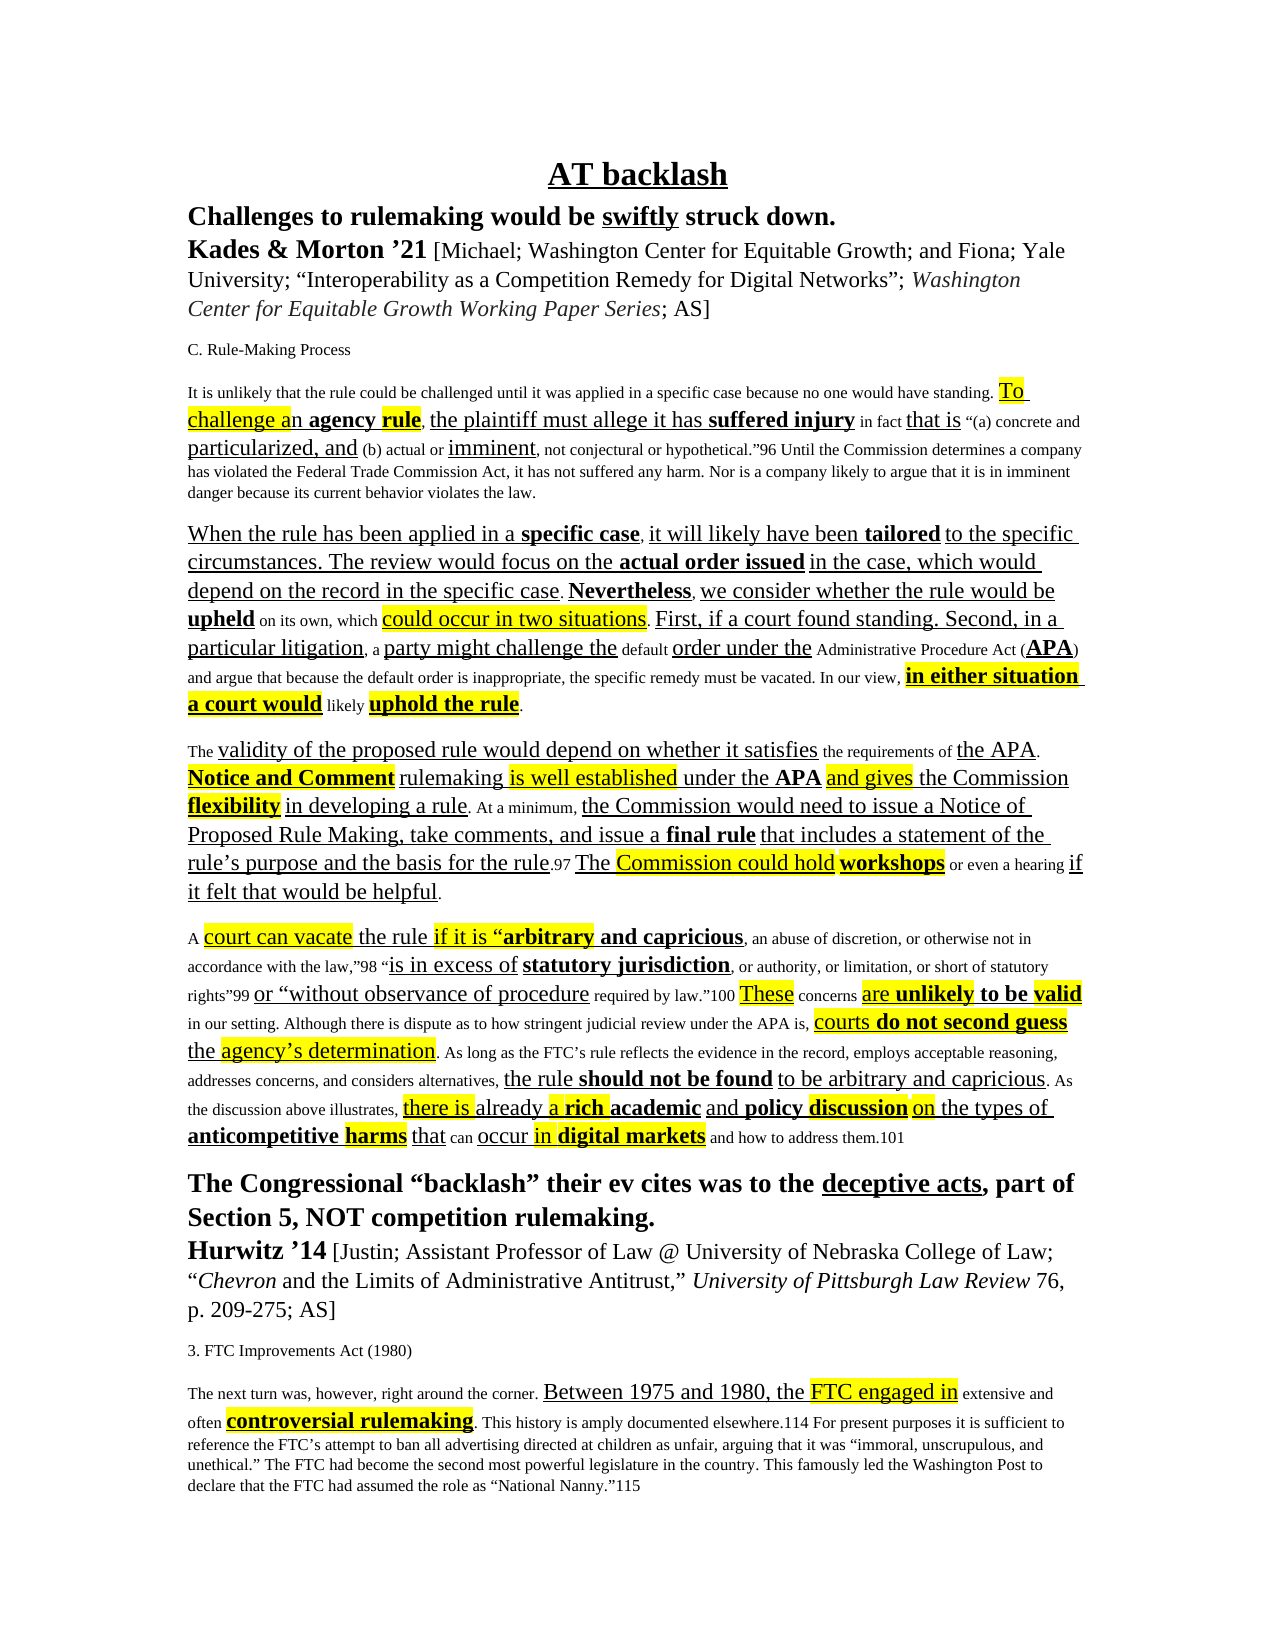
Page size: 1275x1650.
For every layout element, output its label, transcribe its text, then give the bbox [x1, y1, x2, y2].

text It is unlikely that the rule could be challenged until it was applied in a specific case because no one would have standing. To challenge an agency rule, the plaintiff must allege it has suffered injury in fact that is “(a) concrete and particularized, and (b) actual or imminent, not conjectural or hypothetical.”96 Until the Commission determines a company has violated the Federal Trade Commission Act, it has not suffered any harm. Nor is a company likely to argue that it is in imminent danger because its current behavior violates the law. [187, 377, 1087, 502]
text A court can vacate the rule if it is “arbitrary and capricious, an abuse of discretion, or otherwise not in accordance with the law,”98 “is in excess of statutory jurisdiction, or authority, or limitation, or short of statutory rights”99 or “without observance of procedure required by law.”100 These concerns are unlikely to be valid in our setting. Although there is dispute as to how stringent judicial review under the APA is, courts do not second guess the agency’s determination. As long as the FTC’s rule reflects the evidence in the record, employs acceptable reasoning, addresses concerns, and considers alternatives, the rule should not be found to be arbitrary and capricious. As the discussion above illustrates, there is already a rich academic and policy discussion on the types of anticompetitive harms that can occur in digital markets and how to address them.101 [187, 923, 1087, 1148]
subtitle AT backlash [187, 154, 1087, 192]
text 3. FTC Improvements Act (1980) [187, 1341, 1087, 1360]
subtitle The Congressional “backlash” their ev cites was to the deceptive acts, part of Section 5, NOT competition rulemaking. [187, 1167, 1087, 1232]
text Kades & Morton ’21 [Michael; Washington Center for Equitable Growth; and Fiona; Yale University; “Interoperability as a Competition Remedy for Digital Networks”; Washington Center for Equitable Growth Working Paper Series; AS] [187, 233, 1087, 321]
text The validity of the proposed rule would depend on whether it satisfies the requirements of the APA. Notice and Comment rulemaking is well established under the APA and gives the Commission flexibility in developing a rule. At a minimum, the Commission would need to issue a Notice of Proposed Rule Making, take comments, and issue a final rule that includes a statement of the rule’s purpose and the basis for the rule.97 The Commission could hold workshops or even a hearing if it felt that would be helpful. [187, 736, 1087, 904]
text The next turn was, however, right around the corner. Between 1975 and 1980, the FTC engaged in extensive and often controversial rulemaking. This history is amply documented elsewhere.114 For present purposes it is sufficient to reference the FTC’s attempt to ban all advertising directed at children as unfair, arguing that it was “immoral, unscrupulous, and unethical.” The FTC had become the second most powerful legislature in the country. This famously led the Washington Post to declare that the FTC had assumed the role as “National Nanny.”115 [187, 1378, 1087, 1495]
subtitle Challenges to rulemaking would be swiftly struck down. [187, 200, 1087, 231]
text When the rule has been applied in a specific case, it will likely have been tailored to the specific circumstances. The review would focus on the actual order issued in the case, which would depend on the record in the specific case. Nevertheless, we consider whether the rule would be upheld on its own, which could occur in two situations. First, if a court found standing. Second, in a particular litigation, a party might challenge the default order under the Administrative Procedure Act (APA) and argue that because the default order is inappropriate, the specific remedy must be vacated. In our view, in either situation a court would likely uphold the rule. [187, 520, 1087, 717]
text C. Rule-Making Process [187, 340, 1087, 359]
text Hurwitz ’14 [Justin; Assistant Professor of Law @ University of Nebraska College of Law; “Chevron and the Limits of Administrative Antitrust,” University of Pittsburgh Law Review 76, p. 209-275; AS] [187, 1234, 1087, 1322]
